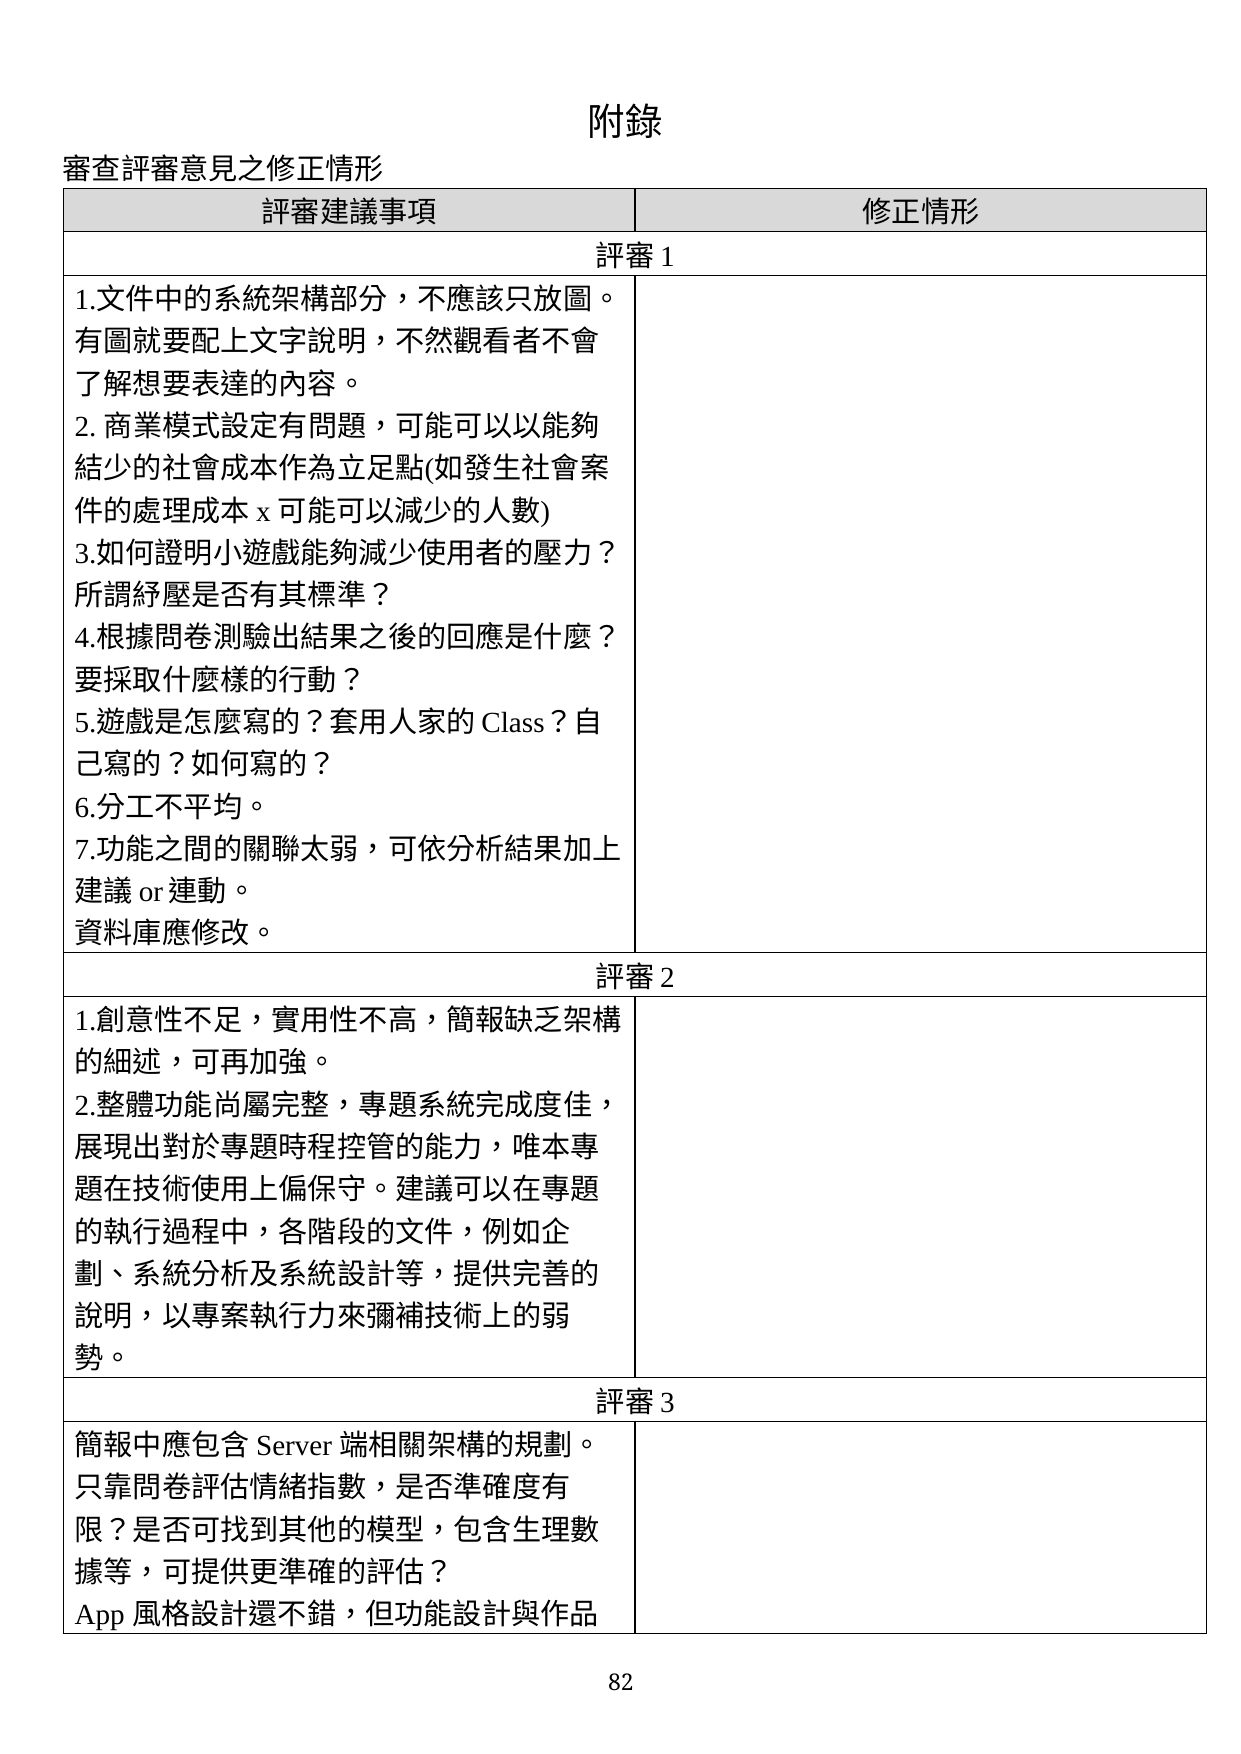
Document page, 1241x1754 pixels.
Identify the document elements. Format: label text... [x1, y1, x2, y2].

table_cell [64, 1422, 634, 1633]
table_header 評審建議事項 [64, 189, 634, 231]
table_header 修正情形 [636, 189, 1206, 231]
table_cell 評審2 [64, 953, 1206, 996]
table_cell 1.文件中的系統架構部分，不應該只放圖。有圖就要配上文字說明，不然觀看者不會了解想要表達的內容。 2. 商業模式設定有問題，可能可以以能夠結少的社會成本作為立足點(如發生社會案件的處理成本 x 可能可以減少的人數) 3.如何證明小遊戲能夠減少使用者的壓力？所謂紓壓是否有其標準？ 4.根據問卷測驗出結果之後的回應是什麼？要採取什麼樣的行動？ 5.遊戲是怎麼寫的？套用人家的Class？自己寫的？如何寫的？ 6.分工不平均。 7.功能之間的關聯太弱，可依分析結果加上建議or連動。 資料庫應修改。 [64, 276, 634, 952]
table_cell 評審1 [64, 232, 1206, 274]
text 審查評審意見之修正情形 [62, 146, 1207, 188]
table_cell [636, 1422, 1206, 1633]
table_cell [636, 276, 1206, 952]
subtitle 附錄 [90, 91, 1150, 146]
table_cell 1.創意性不足，實用性不高，簡報缺乏架構的細述，可再加強。 2.整體功能尚屬完整，專題系統完成度佳，展現出對於專題時程控管的能力，唯本專題在技術使用上偏保守。建議可以在專題的執行過程中，各階段的文件，例如企劃、系統分析及系統設計等，提供完善的說明，以專案執行力來彌補技術上的弱勢。 [64, 997, 634, 1377]
table_cell [636, 997, 1206, 1377]
table_cell 評審3 [64, 1378, 1206, 1421]
